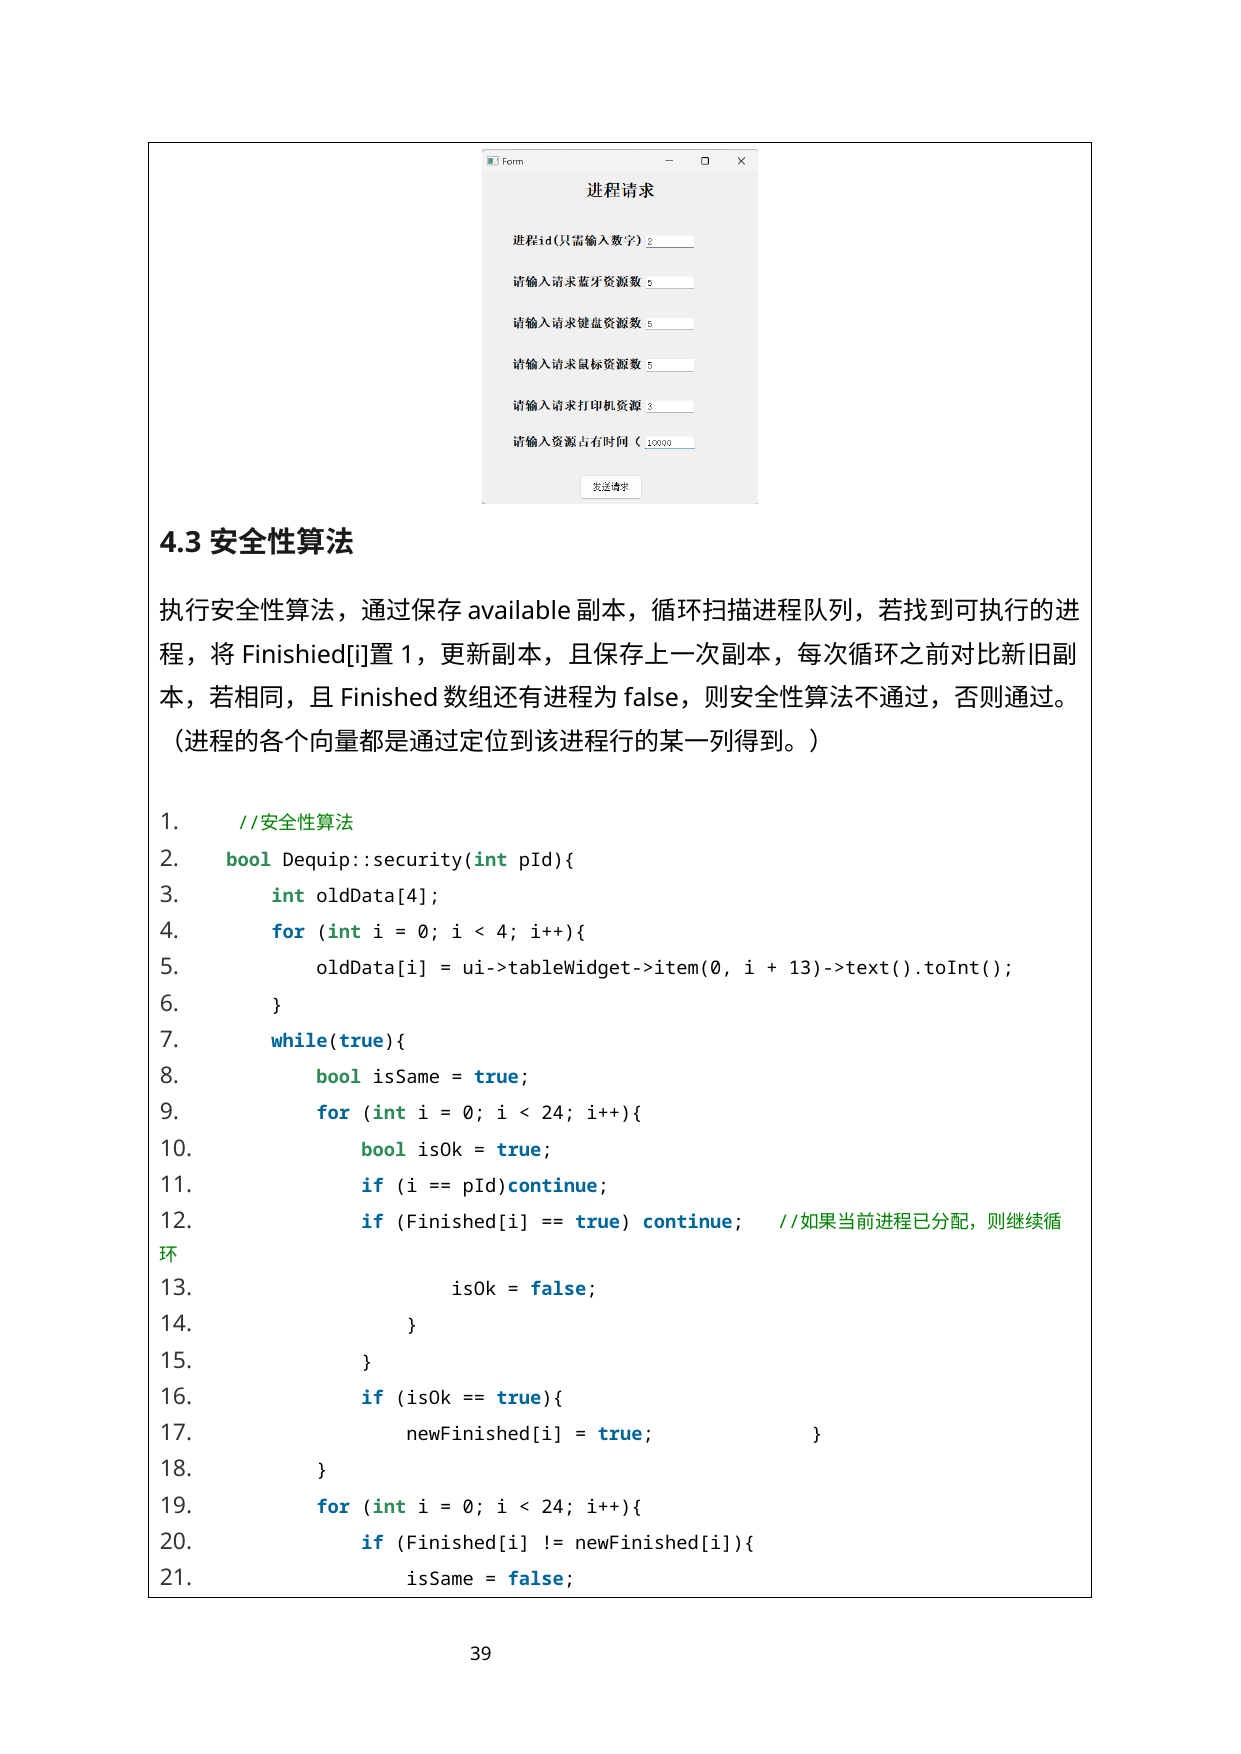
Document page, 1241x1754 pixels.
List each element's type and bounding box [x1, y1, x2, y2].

picture [481, 149, 758, 504]
table_cell [149, 143, 1091, 1596]
